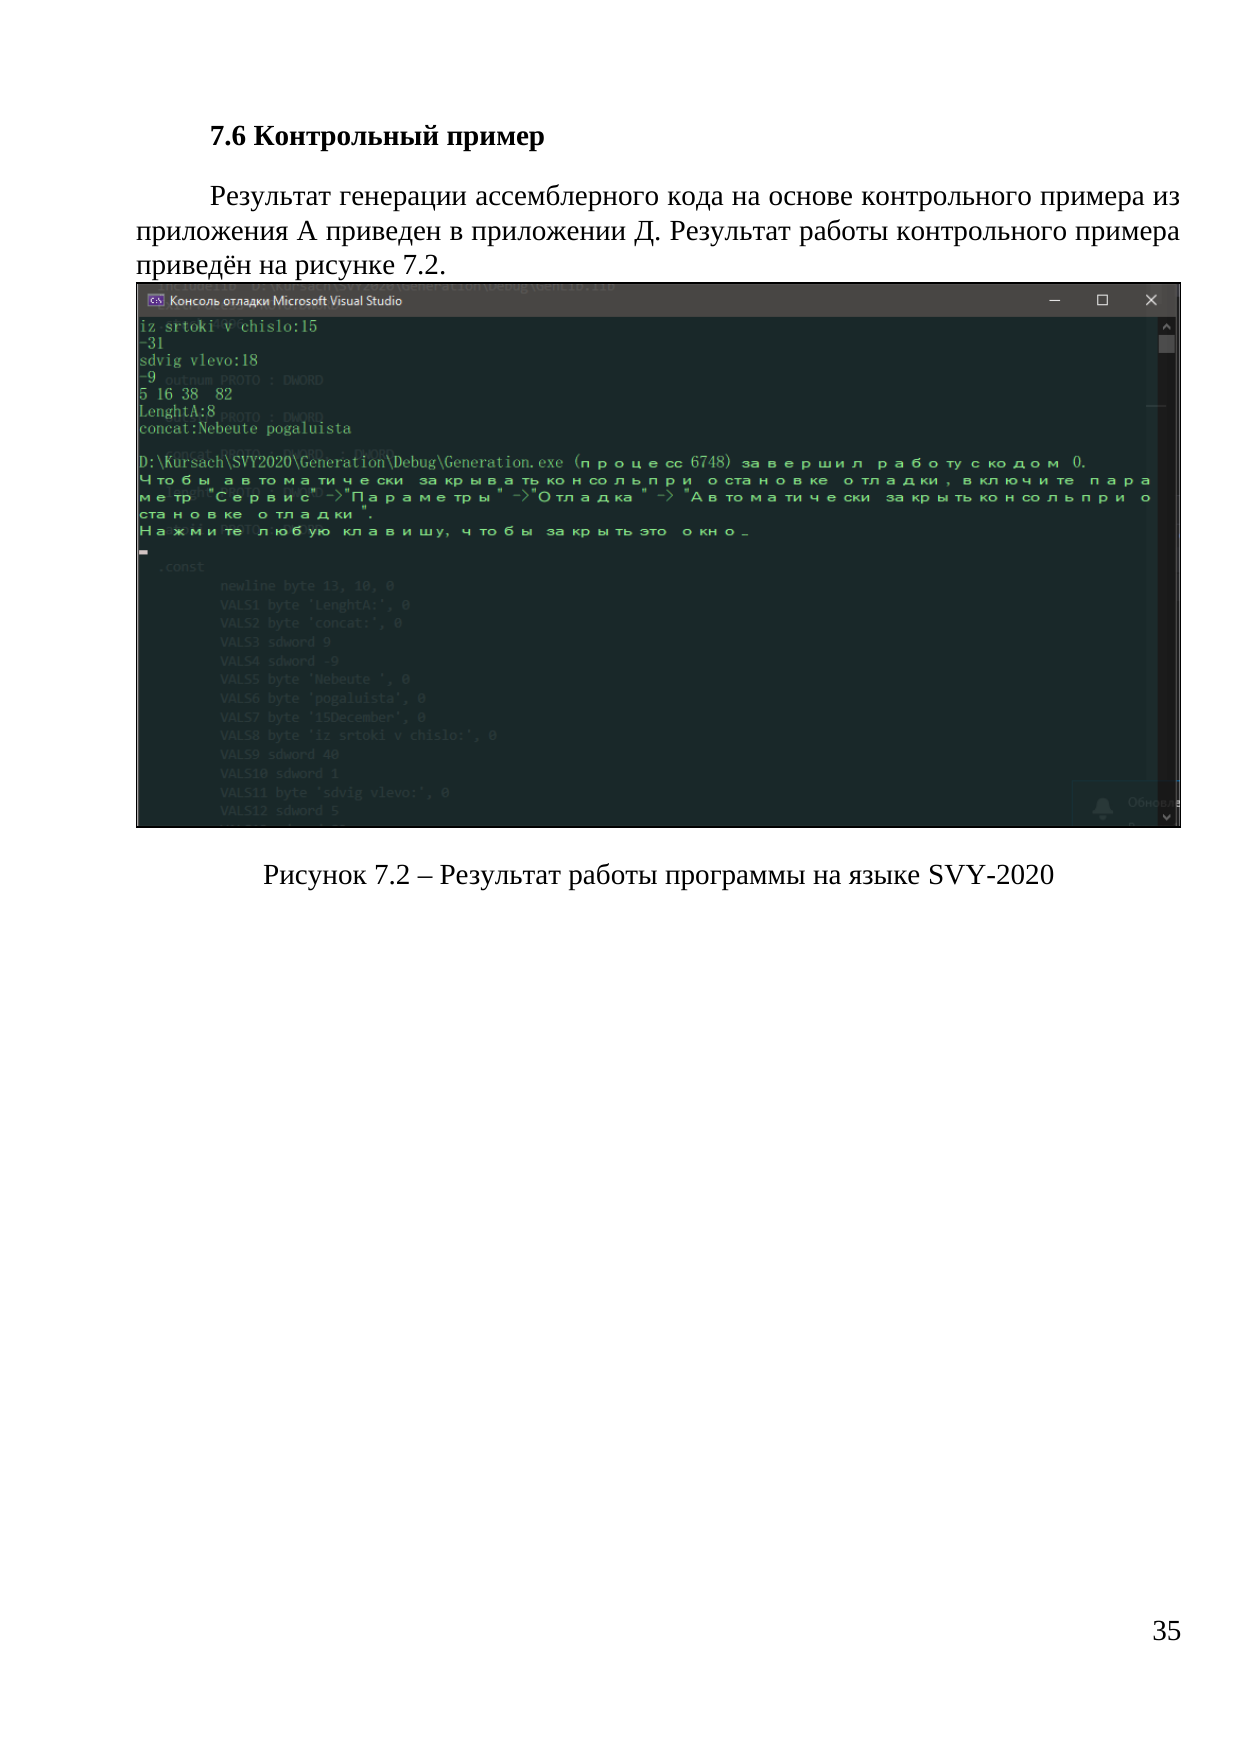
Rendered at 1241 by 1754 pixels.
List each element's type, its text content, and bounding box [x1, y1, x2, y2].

subtitle 7.6 Контрольный пример [136, 118, 1181, 152]
picture [137, 284, 1180, 826]
text Результат генерации ассемблерного кода на основе контрольного примера из приложения А приведен в приложении Д. Результат работы контрольного примера приведён на рисунке 7.2. [136, 178, 1181, 281]
title Рисунок 7.2 – Результат работы программы на языке SVY-2020 [136, 857, 1181, 891]
